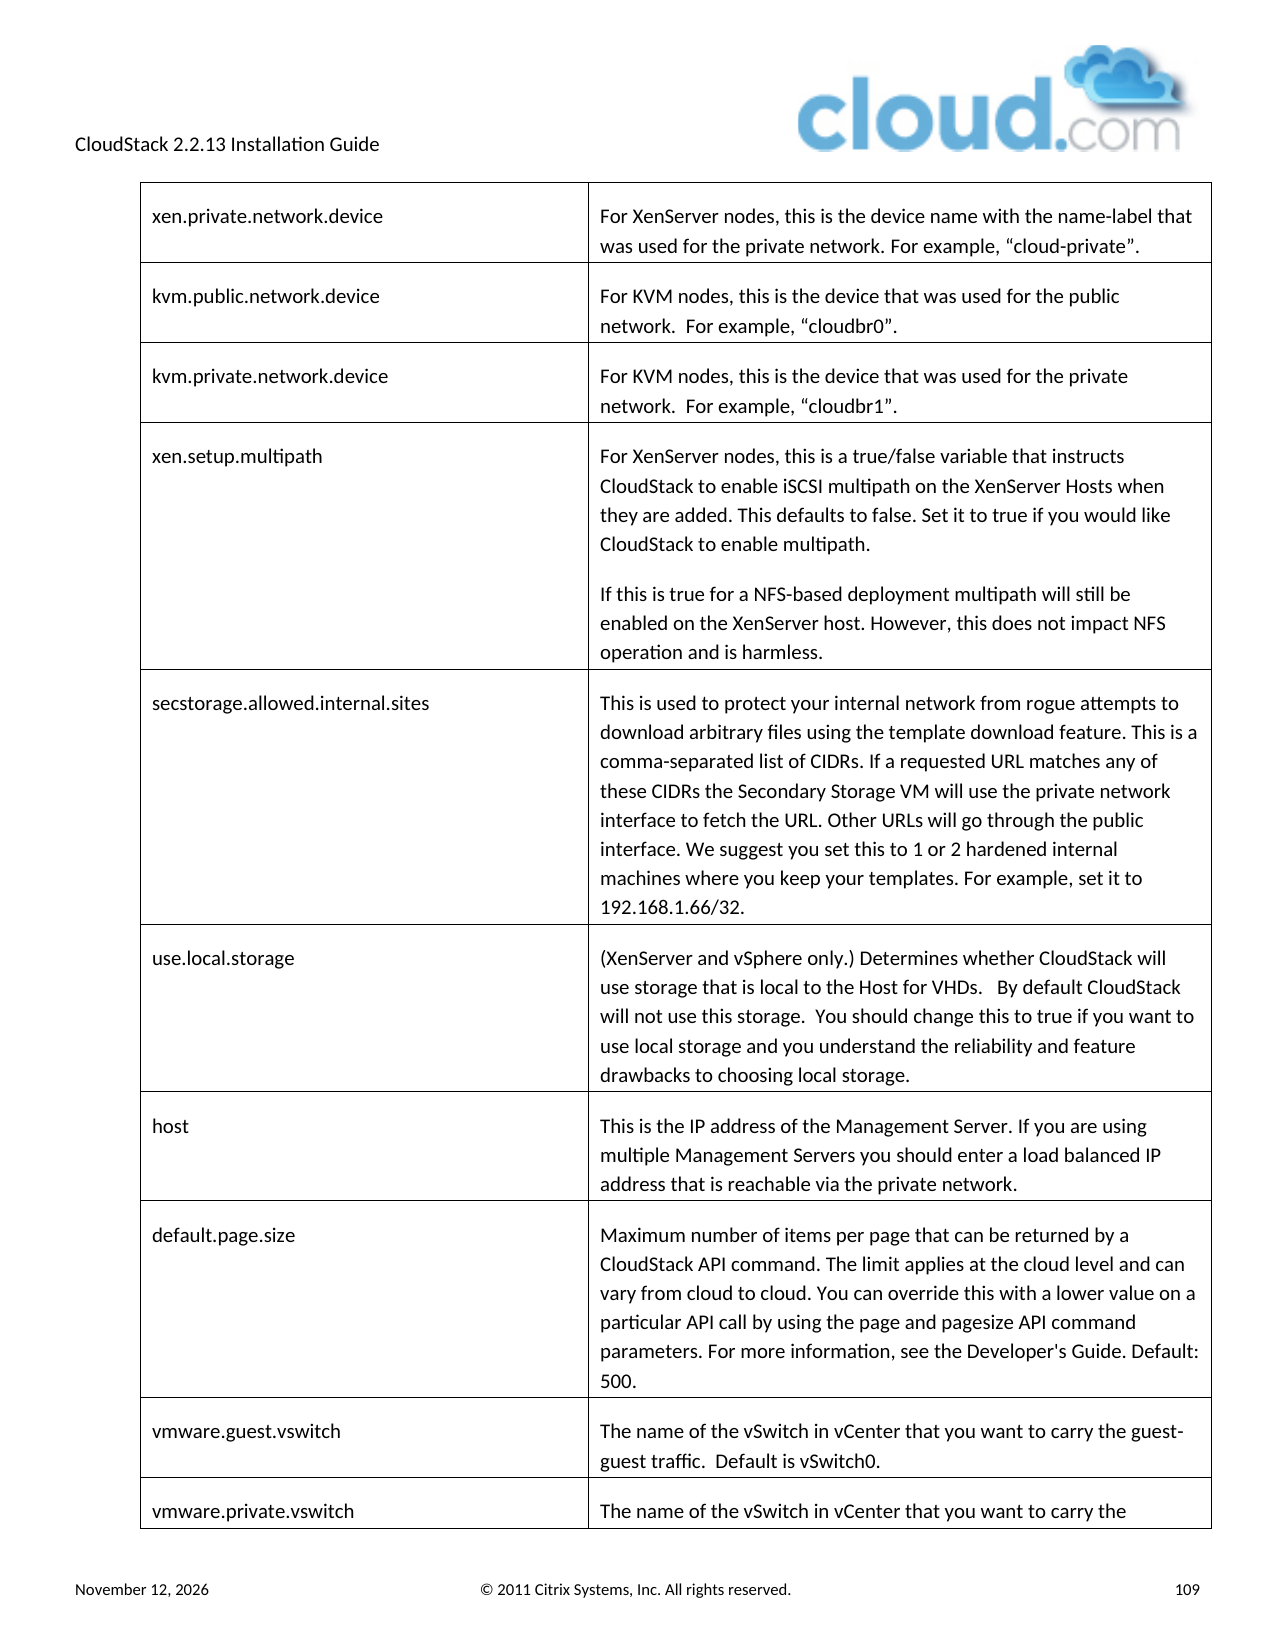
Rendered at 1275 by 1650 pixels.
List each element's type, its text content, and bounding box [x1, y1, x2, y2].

table_cell For KVM nodes, this is the device that was used for the public network. For example, “cloudbr0”. [589, 263, 1211, 342]
table_cell This is used to protect your internal network from rogue attempts to download arbitrary files using the template download feature. This is a comma-separated list of CIDRs. If a requested URL matches any of these CIDRs the Secondary Storage VM will use the private network interface to fetch the URL. Other URLs will go through the public interface. We suggest you set this to 1 or 2 hardened internal machines where you keep your templates. For example, set it to 192.168.1.66/32. [589, 670, 1211, 923]
table_cell The name of the vSwitch in vCenter that you want to carry the management and storage traffic. Default is vSwitch0. [589, 1478, 1211, 1528]
table_cell Maximum number of items per page that can be returned by a CloudStack API command. The limit applies at the cloud level and can vary from cloud to cloud. You can override this with a lower value on a particular API call by using the page and pagesize API command parameters. For more information, see the Developer's Guide. Default: 500. [589, 1201, 1211, 1397]
picture [797, 45, 1200, 152]
table_cell This is the IP address of the Management Server. If you are using multiple Management Servers you should enter a load balanced IP address that is reachable via the private network. [589, 1092, 1211, 1200]
table_cell use.local.storage [141, 925, 588, 1091]
table_cell vmware.guest.vswitch [141, 1398, 588, 1477]
table_cell The name of the vSwitch in vCenter that you want to carry the guest-guest traffic. Default is vSwitch0. [589, 1398, 1211, 1477]
table_cell xen.private.network.device [141, 183, 588, 262]
table_cell kvm.private.network.device [141, 343, 588, 422]
table_cell kvm.public.network.device [141, 263, 588, 342]
table_cell For XenServer nodes, this is a true/false variable that instructs CloudStack to enable iSCSI multipath on the XenServer Hosts when they are added. This defaults to false. Set it to true if you would like CloudStack to enable multipath. If this is true for a NFS-based deployment multipath will still be enabled on the XenServer host. However, this does not impact NFS operation and is harmless. [589, 423, 1211, 668]
table_cell default.page.size [141, 1201, 588, 1397]
table_cell secstorage.allowed.internal.sites [141, 670, 588, 923]
table_cell xen.setup.multipath [141, 423, 588, 668]
table_cell vmware.private.vswitch [141, 1478, 588, 1528]
table_cell For KVM nodes, this is the device that was used for the private network. For example, “cloudbr1”. [589, 343, 1211, 422]
table_cell For XenServer nodes, this is the device name with the name-label that was used for the private network. For example, “cloud-private”. [589, 183, 1211, 262]
table_cell host [141, 1092, 588, 1200]
table_cell (XenServer and vSphere only.) Determines whether CloudStack will use storage that is local to the Host for VHDs. By default CloudStack will not use this storage. You should change this to true if you want to use local storage and you understand the reliability and feature drawbacks to choosing local storage. [589, 925, 1211, 1091]
